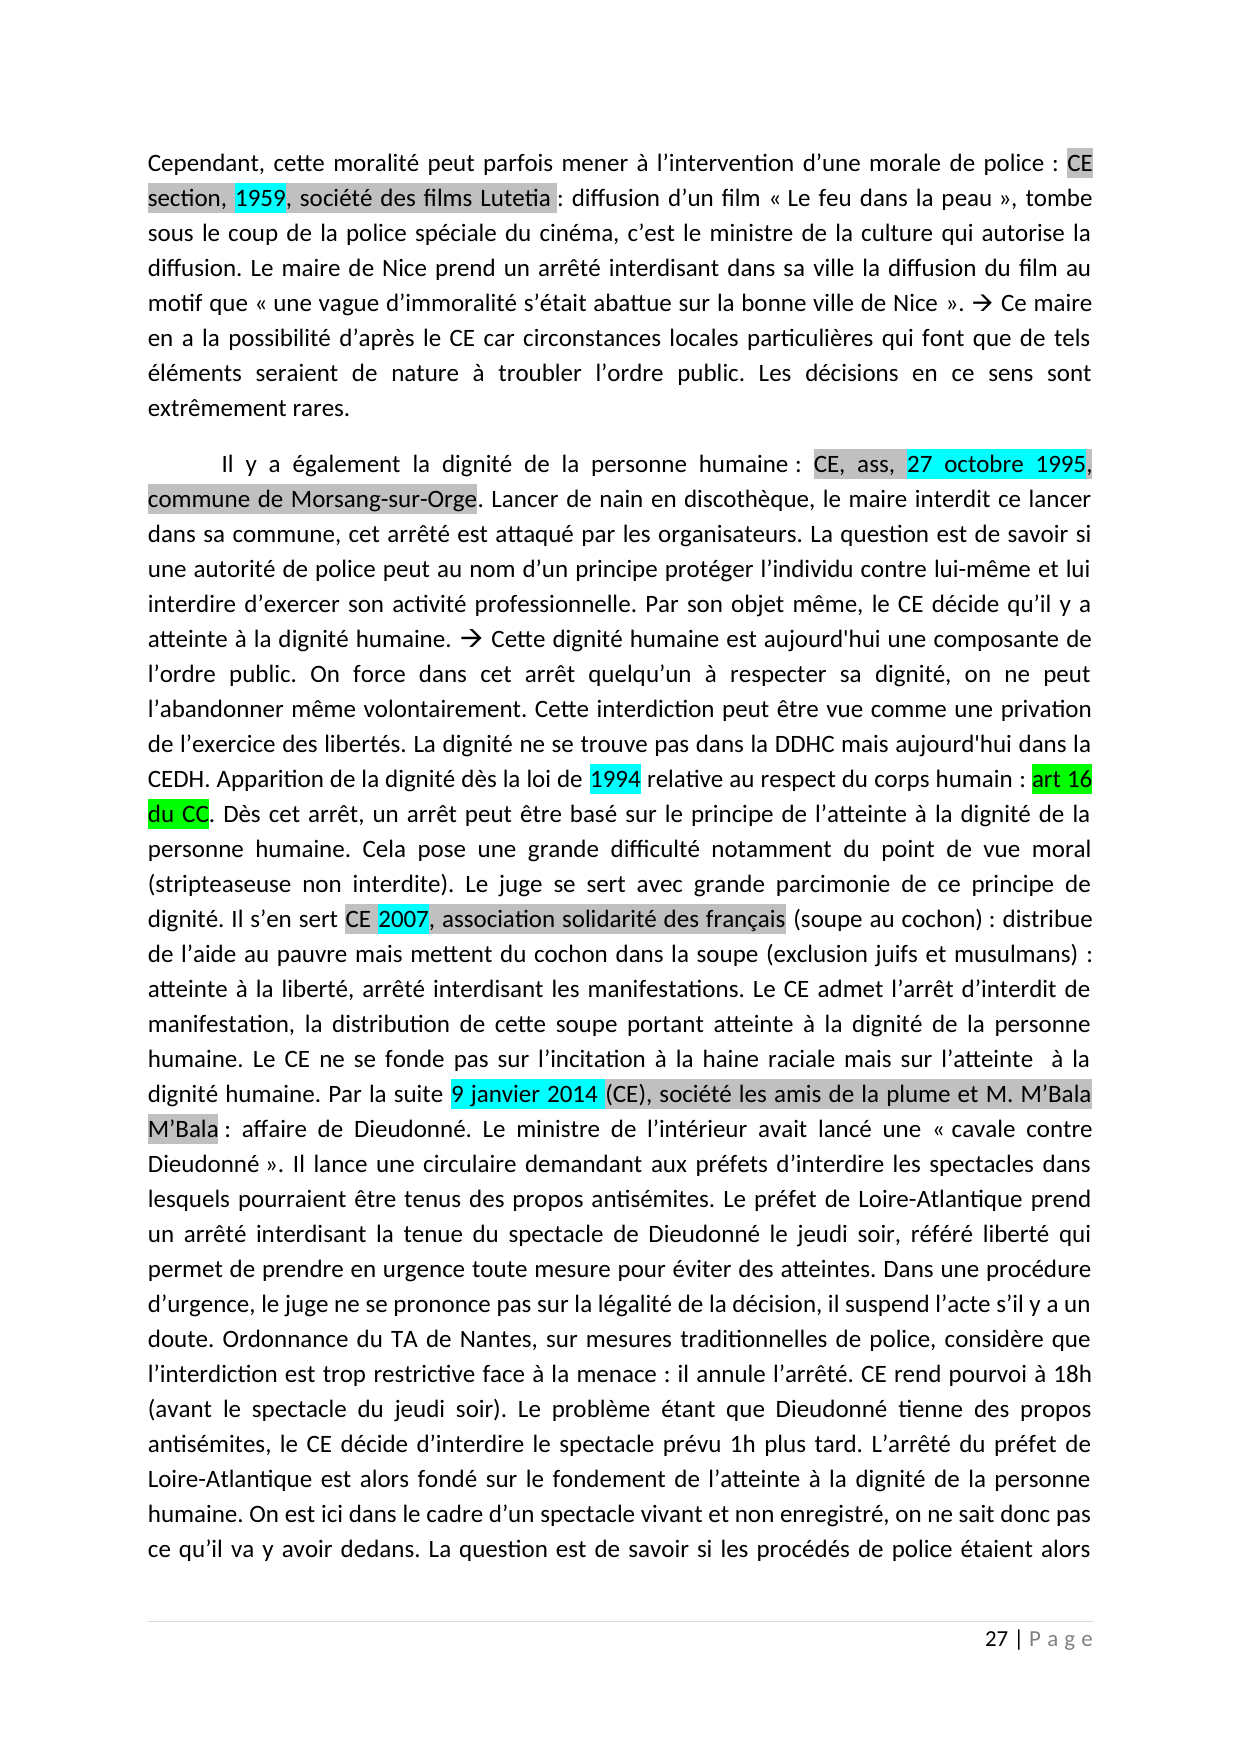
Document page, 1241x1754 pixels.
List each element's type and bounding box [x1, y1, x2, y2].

text [148, 148, 1093, 423]
text [148, 448, 1093, 1564]
